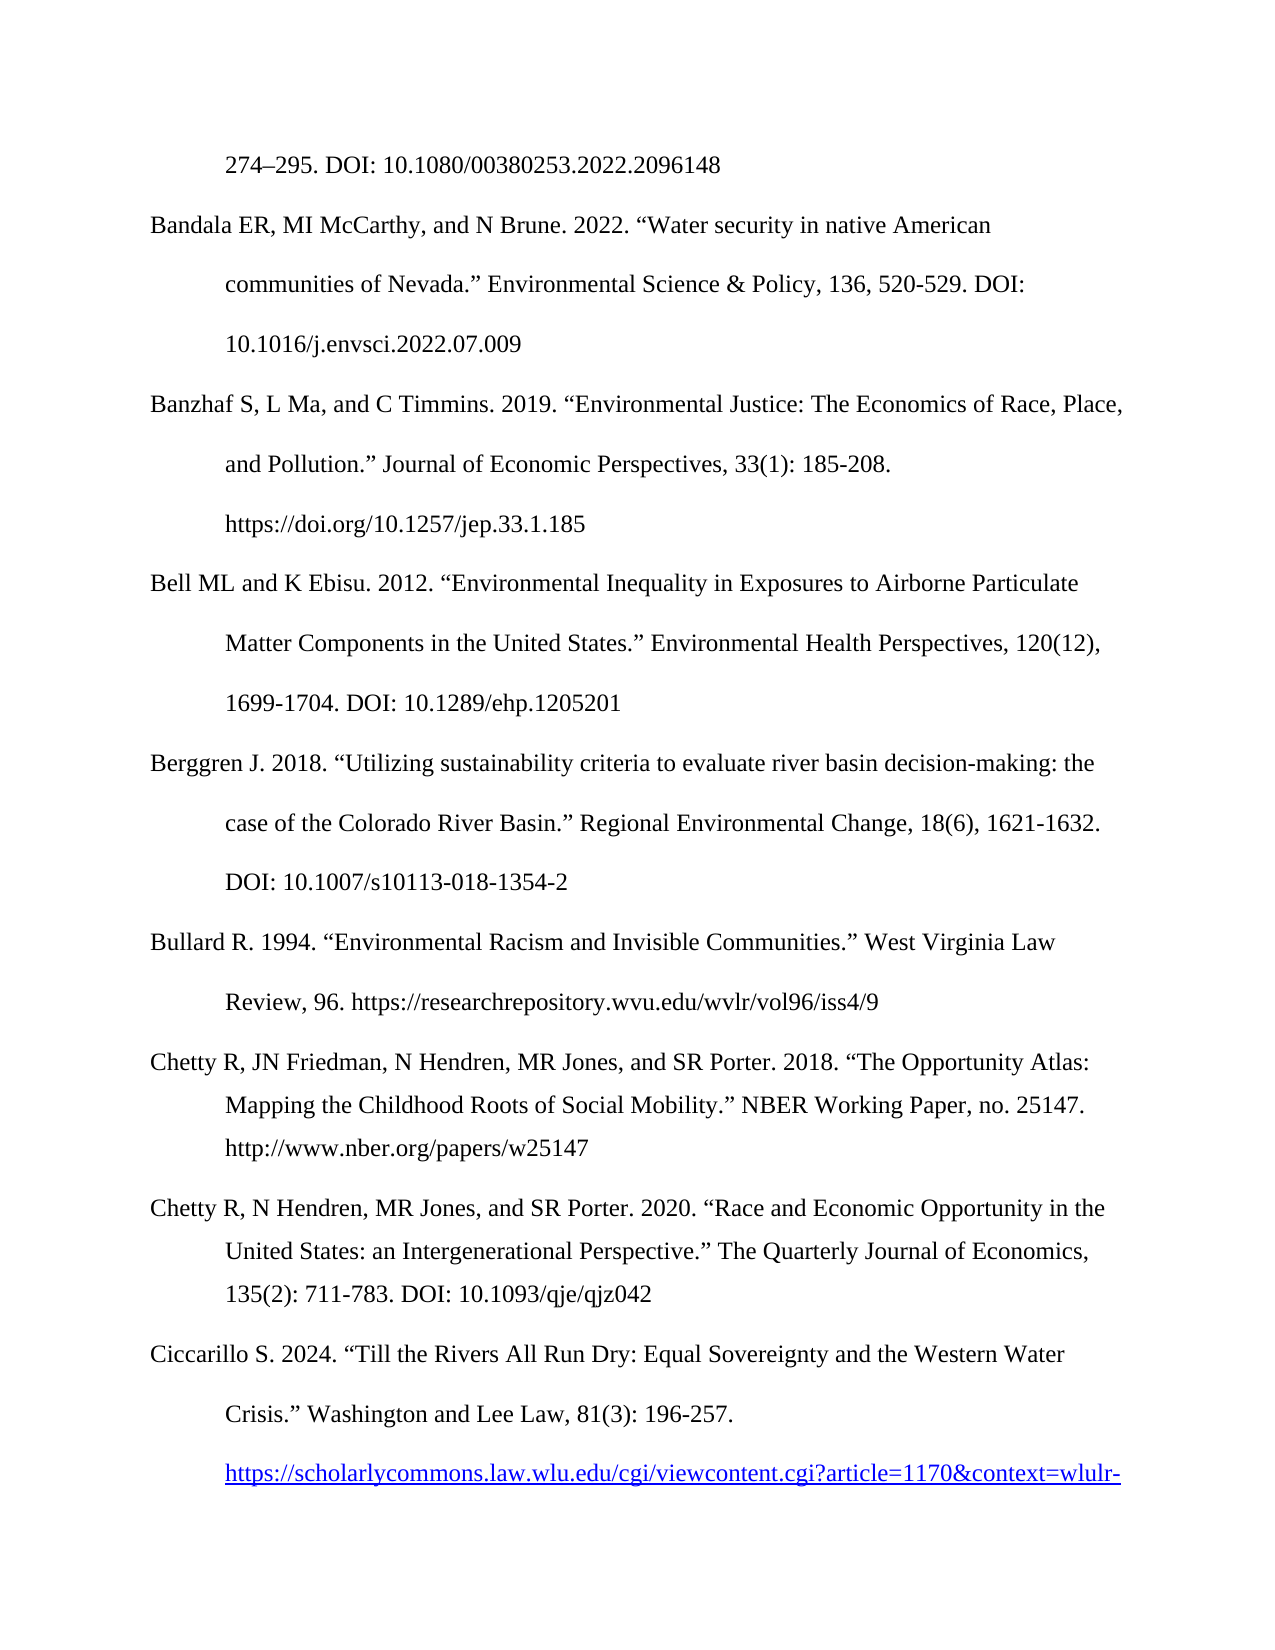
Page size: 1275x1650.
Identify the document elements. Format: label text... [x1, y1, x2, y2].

text https://scholarlycommons.law.wlu.edu/cgi/viewcontent.cgi?article=1170&context=wlulr- [225, 1458, 1125, 1487]
text 1699-1704. DOI: 10.1289/ehp.1205201 [150, 688, 1125, 717]
text Ciccarillo S. 2024. “Till the Rivers All Run Dry: Equal Sovereignty and the Western Water [150, 1339, 1125, 1368]
text DOI: 10.1007/s10113-018-1354-2 [150, 867, 1125, 896]
text Bullard R. 1994. “Environmental Racism and Invisible Communities.” West Virginia Law [150, 927, 1125, 956]
text 274–295. DOI: 10.1080/00380253.2022.2096148 [150, 150, 1125, 179]
text Berggren J. 2018. “Utilizing sustainability criteria to evaluate river basin decision-making: the [150, 748, 1125, 777]
text https://doi.org/10.1257/jep.33.1.185 [150, 509, 1125, 537]
text Review, 96. https://researchrepository.wvu.edu/wvlr/vol96/iss4/9 [225, 987, 1125, 1016]
text Bell ML and K Ebisu. 2012. “Environmental Inequality in Exposures to Airborne Particulate [150, 568, 1125, 597]
text Matter Components in the United States.” Environmental Health Perspectives, 120(12), [150, 628, 1125, 657]
text Banzhaf S, L Ma, and C Timmins. 2019. “Environmental Justice: The Economics of Race, Place, [150, 389, 1125, 418]
text 10.1016/j.envsci.2022.07.009 [150, 329, 1125, 358]
text Bandala ER, MI McCarthy, and N Brune. 2022. “Water security in native American [150, 210, 1125, 238]
text Chetty R, N Hendren, MR Jones, and SR Porter. 2020. “Race and Economic Opportunity in the United States: an Intergenerational Perspective.” The Quarterly Journal of Economics, 135(2): 711-783. DOI: 10.1093/qje/qjz042 [150, 1193, 1125, 1308]
text Chetty R, JN Friedman, N Hendren, MR Jones, and SR Porter. 2018. “The Opportunity Atlas: Mapping the Childhood Roots of Social Mobility.” NBER Working Paper, no. 25147. http://www.nber.org/papers/w25147 [150, 1047, 1125, 1162]
text case of the Colorado River Basin.” Regional Environmental Change, 18(6), 1621-1632. [150, 808, 1125, 836]
text communities of Nevada.” Environmental Science & Policy, 136, 520-529. DOI: [150, 269, 1125, 298]
text and Pollution.” Journal of Economic Perspectives, 33(1): 185-208. [150, 449, 1125, 478]
text Crisis.” Washington and Lee Law, 81(3): 196-257. [225, 1399, 1125, 1427]
